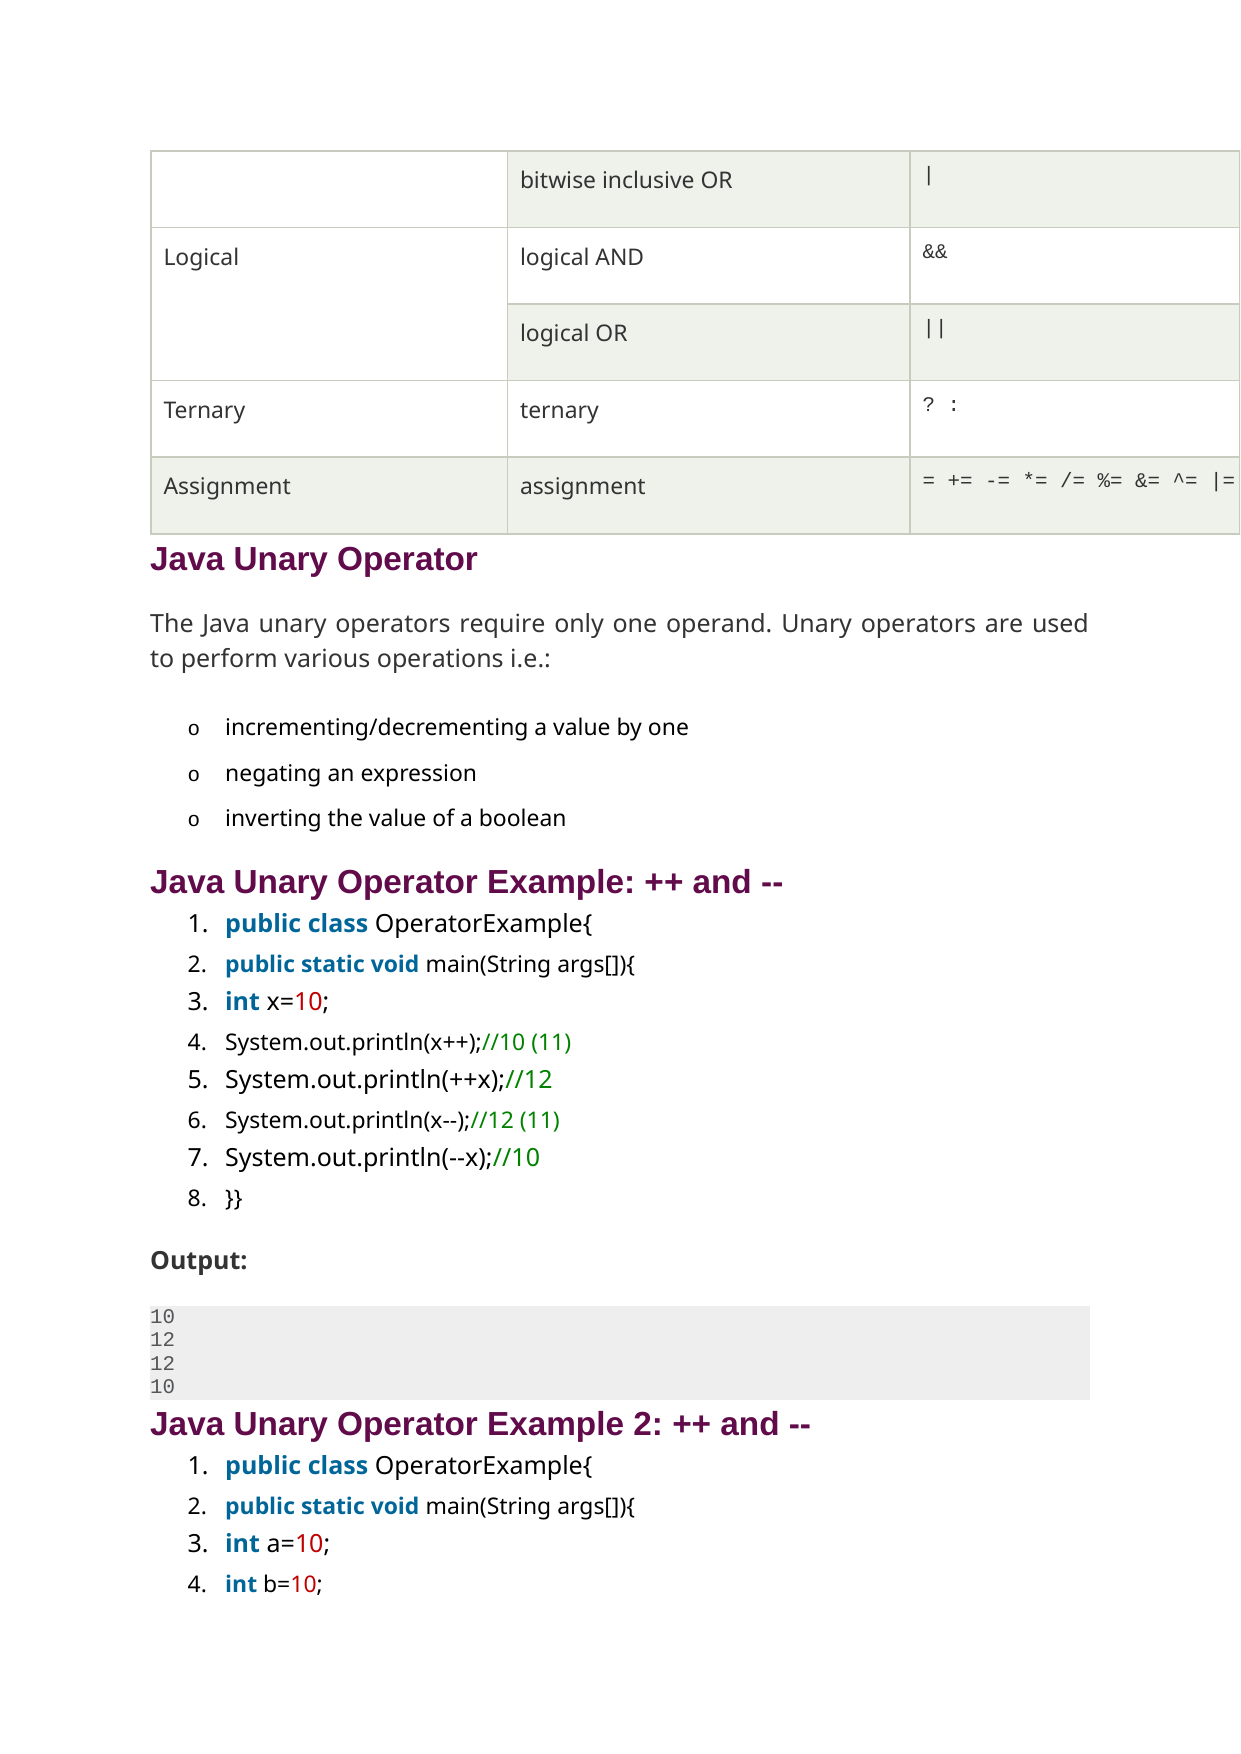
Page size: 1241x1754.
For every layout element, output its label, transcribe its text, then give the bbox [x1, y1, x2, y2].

list public class OperatorExample{ [187, 1443, 1090, 1482]
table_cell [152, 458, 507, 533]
list }} [187, 1174, 1090, 1213]
list public class OperatorExample{ [187, 901, 1090, 940]
list System.out.println(--x);//10 [187, 1135, 1090, 1174]
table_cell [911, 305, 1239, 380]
list System.out.println(++x);//12 [187, 1057, 1090, 1096]
text The Java unary operators require only one operand. Unary operators are used to perform various operations i.e.: [150, 606, 1090, 674]
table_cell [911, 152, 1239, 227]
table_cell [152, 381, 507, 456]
text 10 [150, 1306, 1090, 1329]
list incrementing/decrementing a value by one [187, 703, 1090, 742]
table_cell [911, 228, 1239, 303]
list int a=10; [187, 1521, 1090, 1560]
list public static void main(String args[]){ [187, 1482, 1090, 1521]
subtitle Java Unary Operator Example: ++ and -- [150, 862, 1090, 901]
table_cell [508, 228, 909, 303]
list int b=10; [187, 1560, 1090, 1599]
list inverting the value of a boolean [187, 794, 1090, 833]
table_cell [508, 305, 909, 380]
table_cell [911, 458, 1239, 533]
subtitle Java Unary Operator Example 2: ++ and -- [150, 1404, 1090, 1443]
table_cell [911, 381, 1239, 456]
list public static void main(String args[]){ [187, 940, 1090, 979]
text Output: [150, 1242, 1090, 1276]
text 12 [150, 1353, 1090, 1377]
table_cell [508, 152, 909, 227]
list negating an expression [187, 749, 1090, 788]
subtitle Java Unary Operator [150, 538, 1090, 577]
list int x=10; [187, 979, 1090, 1018]
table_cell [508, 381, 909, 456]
text 12 [150, 1329, 1090, 1353]
list System.out.println(x++);//10 (11) [187, 1018, 1090, 1057]
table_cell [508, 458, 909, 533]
list System.out.println(x--);//12 (11) [187, 1096, 1090, 1135]
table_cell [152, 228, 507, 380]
text 10 [150, 1377, 1090, 1400]
